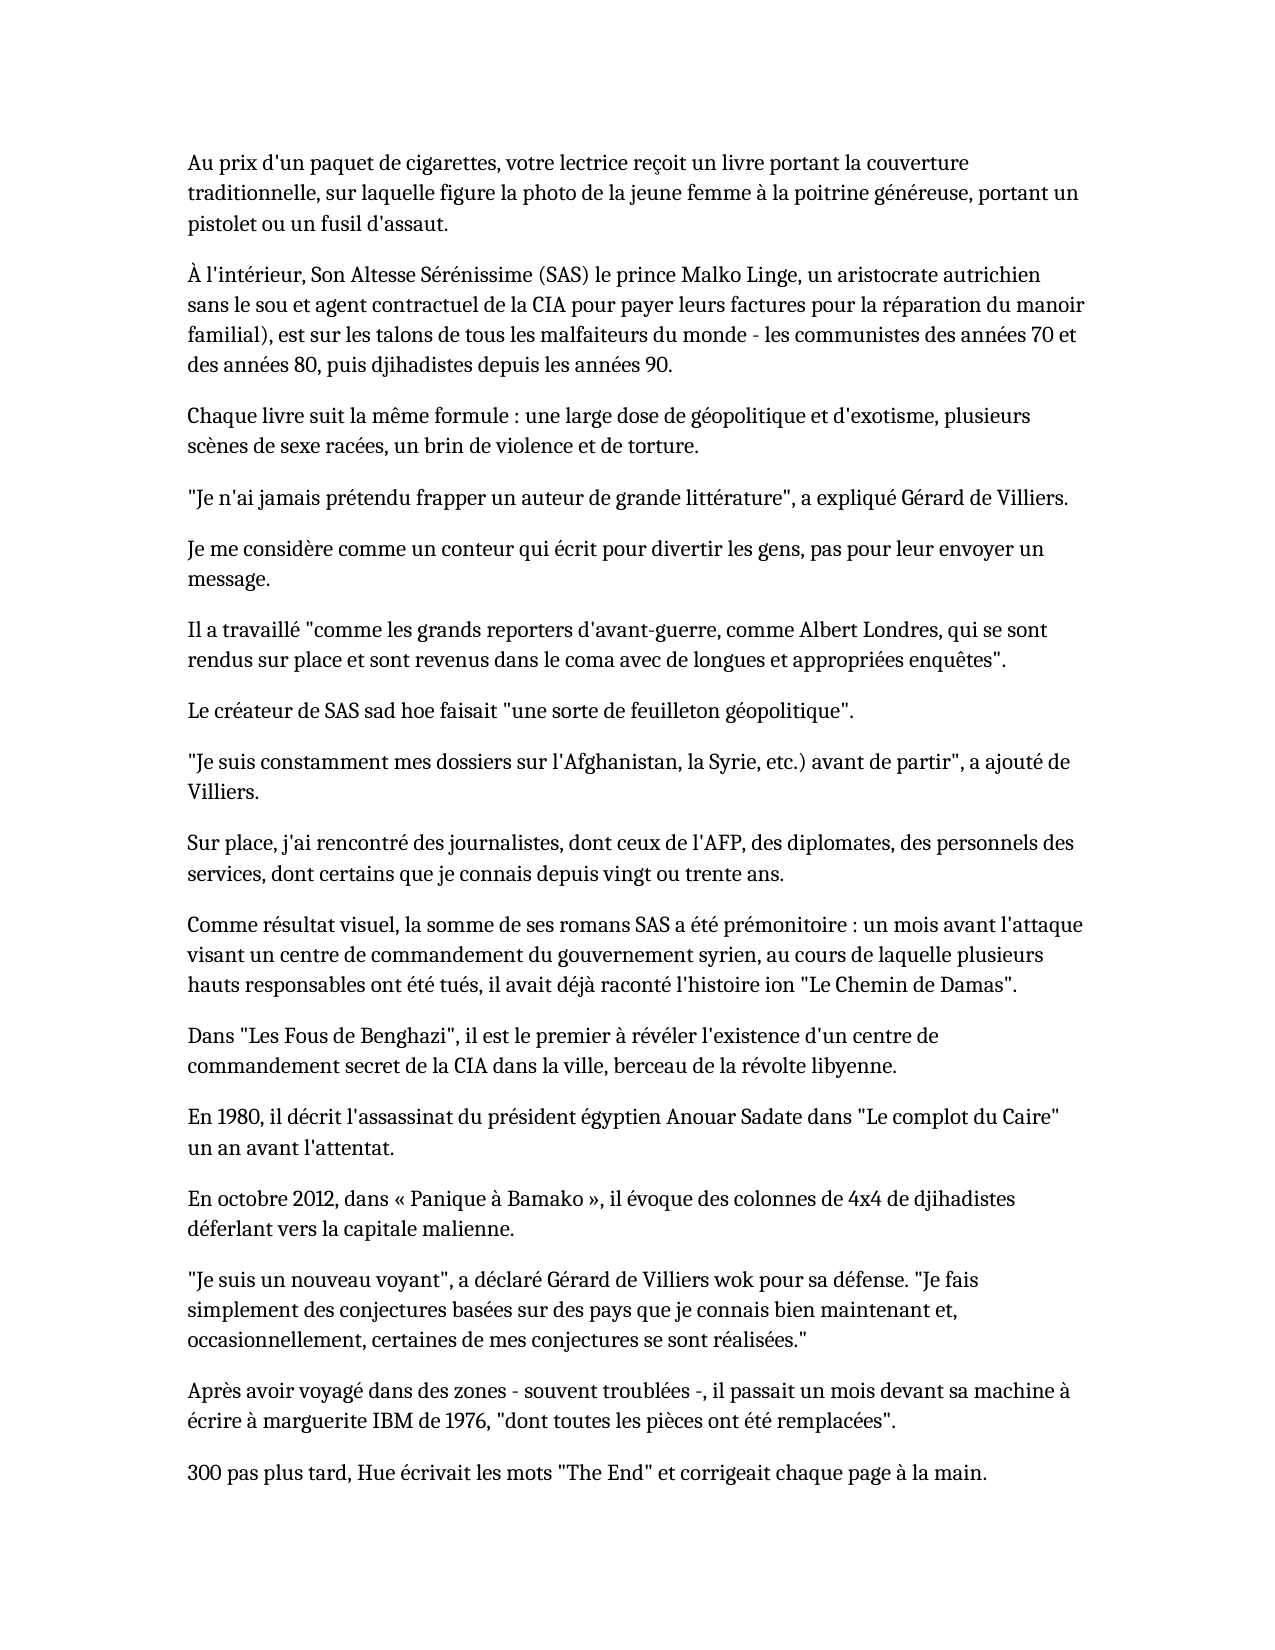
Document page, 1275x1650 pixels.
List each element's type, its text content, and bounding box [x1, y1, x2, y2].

text Dans "Les Fous de Benghazi", il est le premier à révéler l'existence d'un centre de commandement secret de la CIA dans la ville, berceau de la révolte libyenne. [187, 1023, 1087, 1079]
text Le créateur de SAS sad hoe faisait "une sorte de feuilleton géopolitique". [187, 698, 1087, 724]
text Après avoir voyagé dans des zones - souvent troublées -, il passait un mois devant sa machine à écrire à marguerite IBM de 1976, "dont toutes les pièces ont été remplacées". [187, 1378, 1087, 1435]
text Je me considère comme un conteur qui écrit pour divertir les gens, pas pour leur envoyer un message. [187, 535, 1087, 592]
text À l'intérieur, Son Altesse Sérénissime (SAS) le prince Malko Linge, un aristocrate autrichien sans le sou et agent contractuel de la CIA pour payer leurs factures pour la réparation du manoir familial), est sur les talons de tous les malfaiteurs du monde - les communistes des années 70 et des années 80, puis djihadistes depuis les années 90. [187, 261, 1087, 378]
text "Je suis un nouveau voyant", a déclaré Gérard de Villiers wok pour sa défense. "Je fais simplement des conjectures basées sur des pays que je connais bien maintenant et, occasionnellement, certaines de mes conjectures se sont réalisées." [187, 1267, 1087, 1353]
text En octobre 2012, dans « Panique à Bamako », il évoque des colonnes de 4x4 de djihadistes déferlant vers la capitale malienne. [187, 1185, 1087, 1242]
text Chaque livre suit la même formule : une large dose de géopolitique et d'exotisme, plusieurs scènes de sexe racées, un brin de violence et de torture. [187, 403, 1087, 460]
text Sur place, j'ai rencontré des journalistes, dont ceux de l'AFP, des diplomates, des personnels des services, dont certains que je connais depuis vingt ou trente ans. [187, 830, 1087, 887]
text En 1980, il décrit l'assassinat du président égyptien Anouar Sadate dans "Le complot du Caire" un an avant l'attentat. [187, 1104, 1087, 1161]
text "Je suis constamment mes dossiers sur l'Afghanistan, la Syrie, etc.) avant de partir", a ajouté de Villiers. [187, 749, 1087, 806]
text Au prix d'un paquet de cigarettes, votre lectrice reçoit un livre portant la couverture traditionnelle, sur laquelle figure la photo de la jeune femme à la poitrine généreuse, portant un pistolet ou un fusil d'assaut. [187, 150, 1087, 237]
text "Je n'ai jamais prétendu frapper un auteur de grande littérature", a expliqué Gérard de Villiers. [187, 484, 1087, 511]
text Comme résultat visuel, la somme de ses romans SAS a été prémonitoire : un mois avant l'attaque visant un centre de commandement du gouvernement syrien, au cours de laquelle plusieurs hauts responsables ont été tués, il avait déjà raconté l'histoire ion "Le Chemin de Damas". [187, 911, 1087, 998]
text 300 pas plus tard, Hue écrivait les mots "The End" et corrigeait chaque page à la main. [187, 1459, 1087, 1486]
text Il a travaillé "comme les grands reporters d'avant-guerre, comme Albert Londres, qui se sont rendus sur place et sont revenus dans le coma avec de longues et appropriées enquêtes". [187, 617, 1087, 673]
